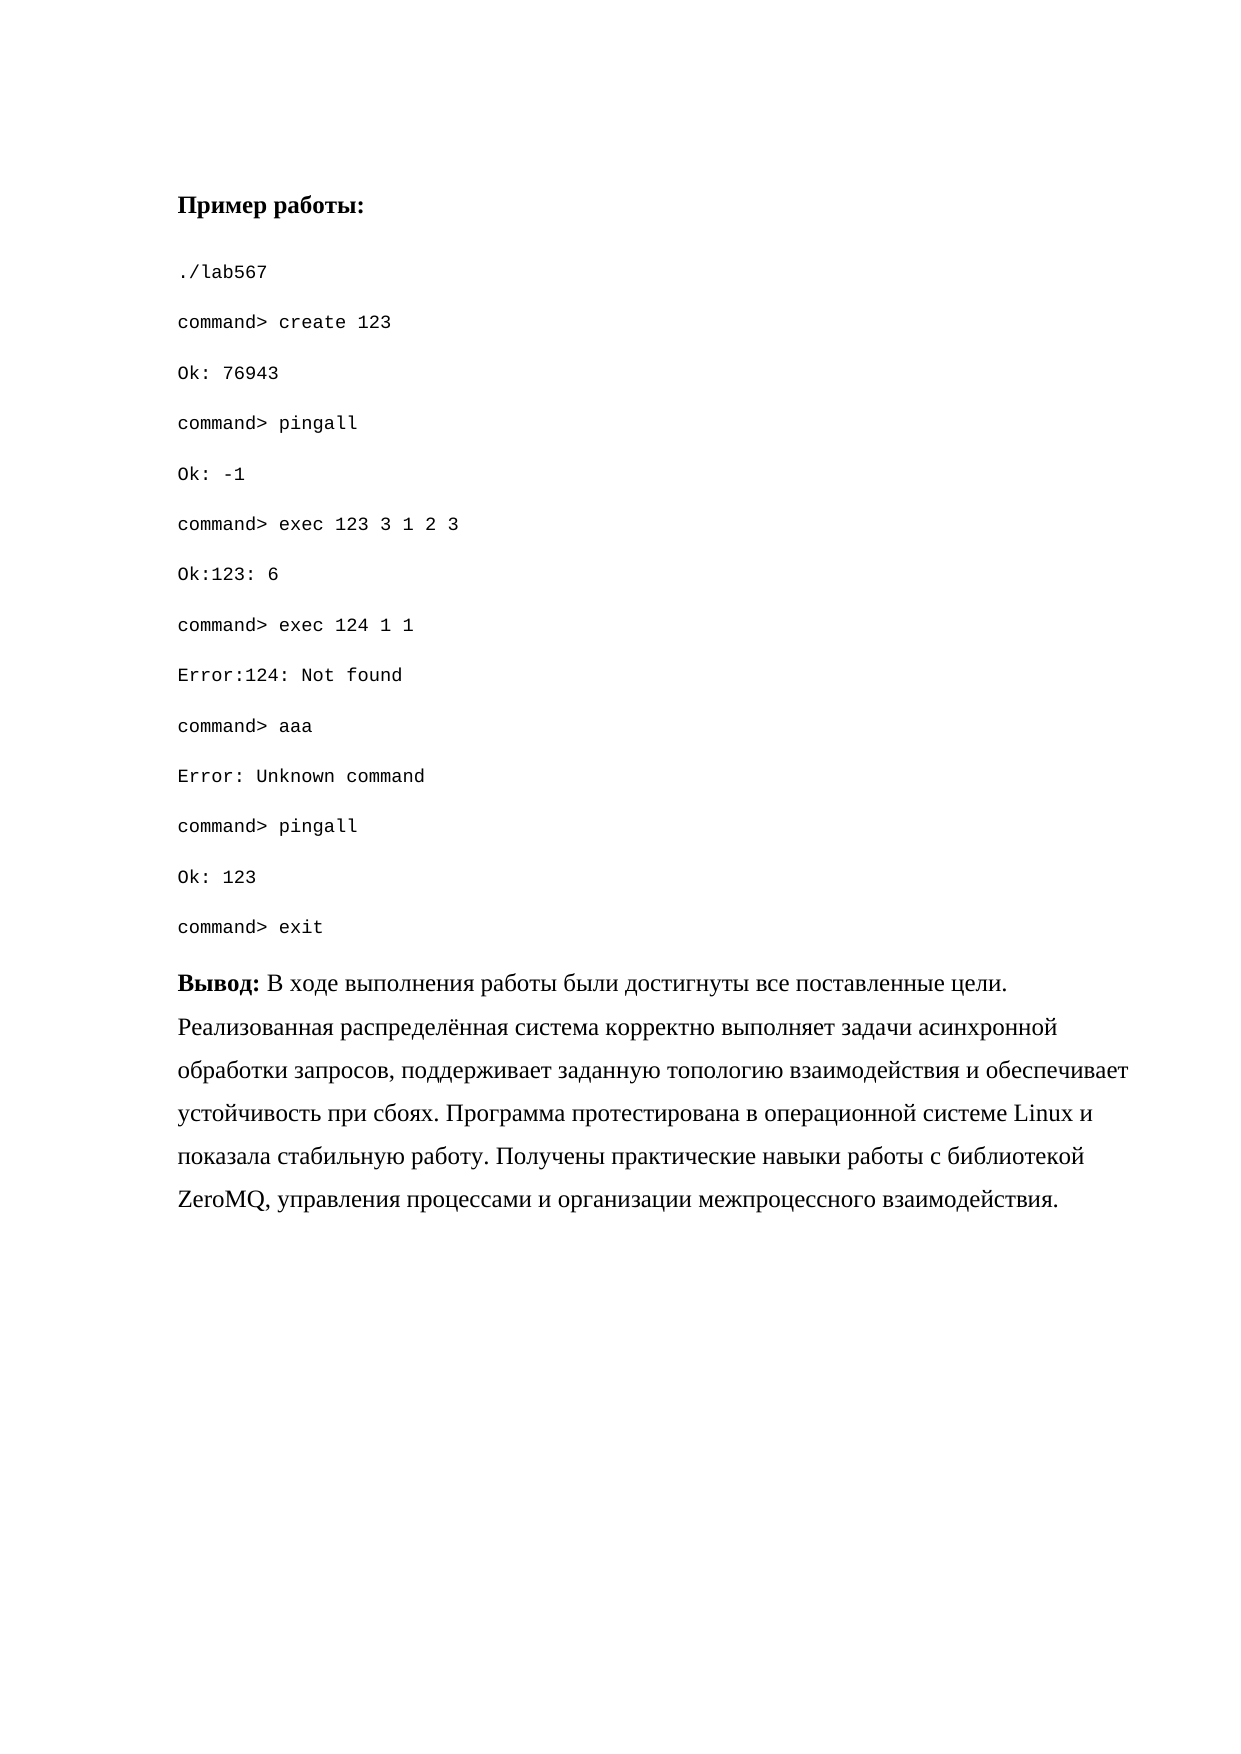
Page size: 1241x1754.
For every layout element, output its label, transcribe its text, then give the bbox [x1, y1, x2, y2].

text Ok: -1 [177, 464, 1152, 486]
text command> exit [177, 918, 1152, 939]
text command> exec 123 3 1 2 3 [177, 515, 1152, 536]
text Error:124: Not found [177, 666, 1152, 687]
text Ok: 123 [177, 868, 1152, 889]
text Пример работы: [177, 190, 1152, 219]
text command> exec 124 1 1 [177, 616, 1152, 637]
text command> pingall [177, 817, 1152, 838]
text Вывод: В ходе выполнения работы были достигнуты все поставленные цели. Реализованная распределённая система корректно выполняет задачи асинхронной обработки запросов, поддерживает заданную топологию взаимодействия и обеспечивает устойчивость при сбоях. Программа протестирована в операционной системе Linux и показала стабильную работу. Получены практические навыки работы с библиотекой ZeroMQ, управления процессами и организации межпроцессного взаимодействия. [177, 968, 1152, 1213]
text command> aaa [177, 716, 1152, 738]
text command> pingall [177, 414, 1152, 435]
text ./lab567 [177, 263, 1152, 284]
text Error: Unknown command [177, 767, 1152, 788]
text Ok:123: 6 [177, 565, 1152, 586]
text Ok: 76943 [177, 363, 1152, 385]
text command> create 123 [177, 313, 1152, 334]
